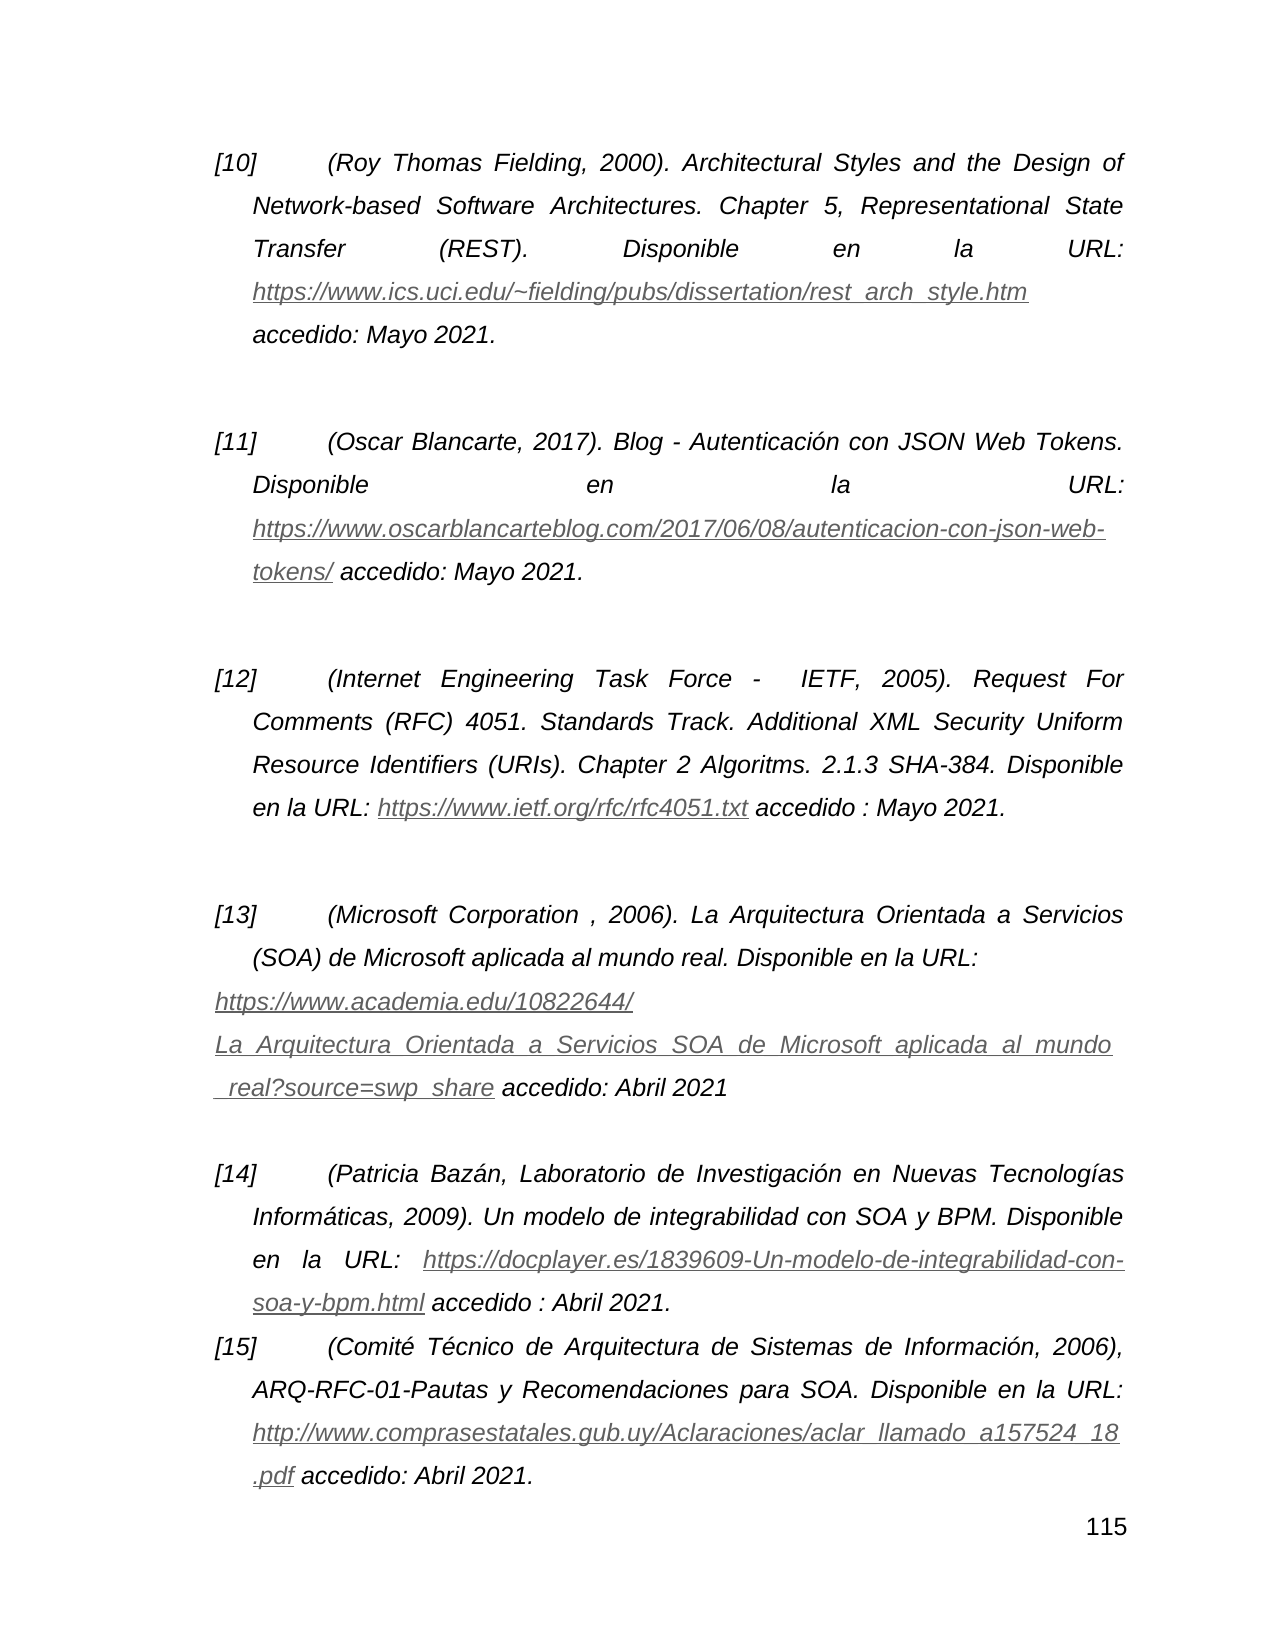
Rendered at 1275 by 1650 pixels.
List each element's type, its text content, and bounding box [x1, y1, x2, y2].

list (Microsoft Corporation , 2006). La Arquitectura Orientada a Servicios (SOA) de Microsoft aplicada al mundo real. Disponible en la URL: [215, 900, 1127, 972]
text https://www.academia.edu/10822644/La_Arquitectura_Orientada_a_Servicios_SOA_de_Microsoft_aplicada_al_mundo_real?source=swp_share accedido: Abril 2021 [215, 986, 1127, 1101]
list (Comité Técnico de Arquitectura de Sistemas de Información, 2006), ARQ-RFC-01-Pautas y Recomendaciones para SOA. Disponible en la URL: http://www.comprasestatales.gub.uy/Aclaraciones/aclar_llamado_a157524_18.pdf accedido: Abril 2021. [215, 1331, 1127, 1489]
list (Patricia Bazán, Laboratorio de Investigación en Nuevas Tecnologías Informáticas, 2009). Un modelo de integrabilidad con SOA y BPM. Disponible en la URL: https://docplayer.es/1839609-Un-modelo-de-integrabilidad-con-soa-y-bpm.html accedido : Abril 2021. [215, 1159, 1127, 1317]
list (Roy Thomas Fielding, 2000). Architectural Styles and the Design of Network-based Software Architectures. Chapter 5, Representational State Transfer (REST). Disponible en la URL: https://www.ics.uci.edu/~fielding/pubs/dissertation/rest_arch_style.htm accedido: Mayo 2021. [215, 148, 1127, 349]
list (Internet Engineering Task Force - IETF, 2005). Request For Comments (RFC) 4051. Standards Track. Additional XML Security Uniform Resource Identifiers (URIs). Chapter 2 Algoritms. 2.1.3 SHA-384. Disponible en la URL: https://www.ietf.org/rfc/rfc4051.txt accedido : Mayo 2021. [215, 664, 1127, 822]
list (Oscar Blancarte, 2017). Blog - Autenticación con JSON Web Tokens. Disponible en la URL: https://www.oscarblancarteblog.com/2017/06/08/autenticacion-con-json-web-tokens/ accedido: Mayo 2021. [215, 427, 1127, 585]
